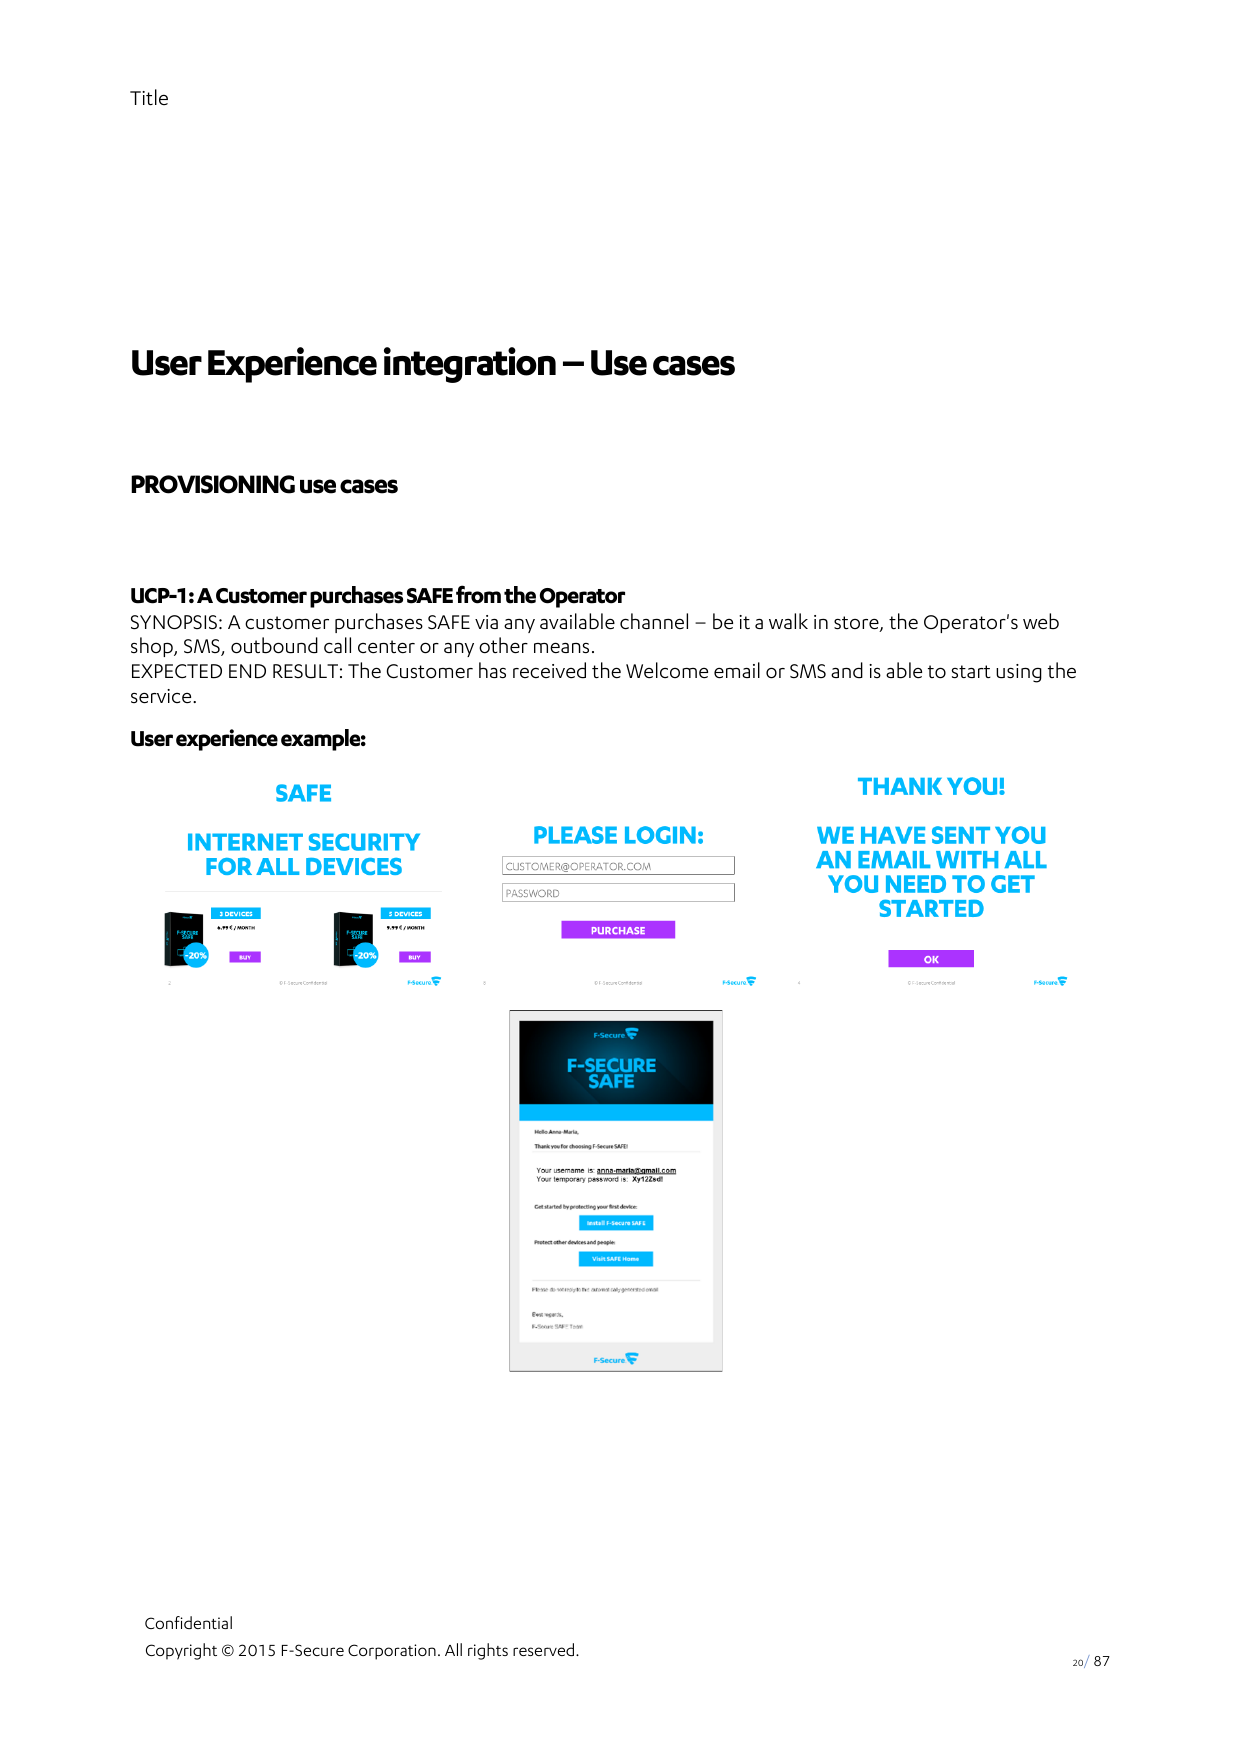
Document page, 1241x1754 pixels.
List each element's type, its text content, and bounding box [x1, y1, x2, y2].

table_header [130, 754, 1102, 1393]
picture [145, 756, 1087, 993]
subtitle User experience example: [130, 727, 1110, 752]
subtitle UCP-1: A Customer purchases SAFE from the Operator [130, 585, 1110, 610]
text SYNOPSIS: A customer purchases SAFE via any available channel – be it a walk in store, the Operator's web shop, SMS, outbound call center or any other means. EXPECTED END RESULT: The Customer has received the Welcome email or SMS and is able to start using the service. [130, 612, 1110, 709]
picture [509, 1010, 723, 1373]
subtitle PROVISIONING use cases [130, 471, 1110, 500]
subtitle User Experience integration – Use cases [130, 344, 1110, 386]
